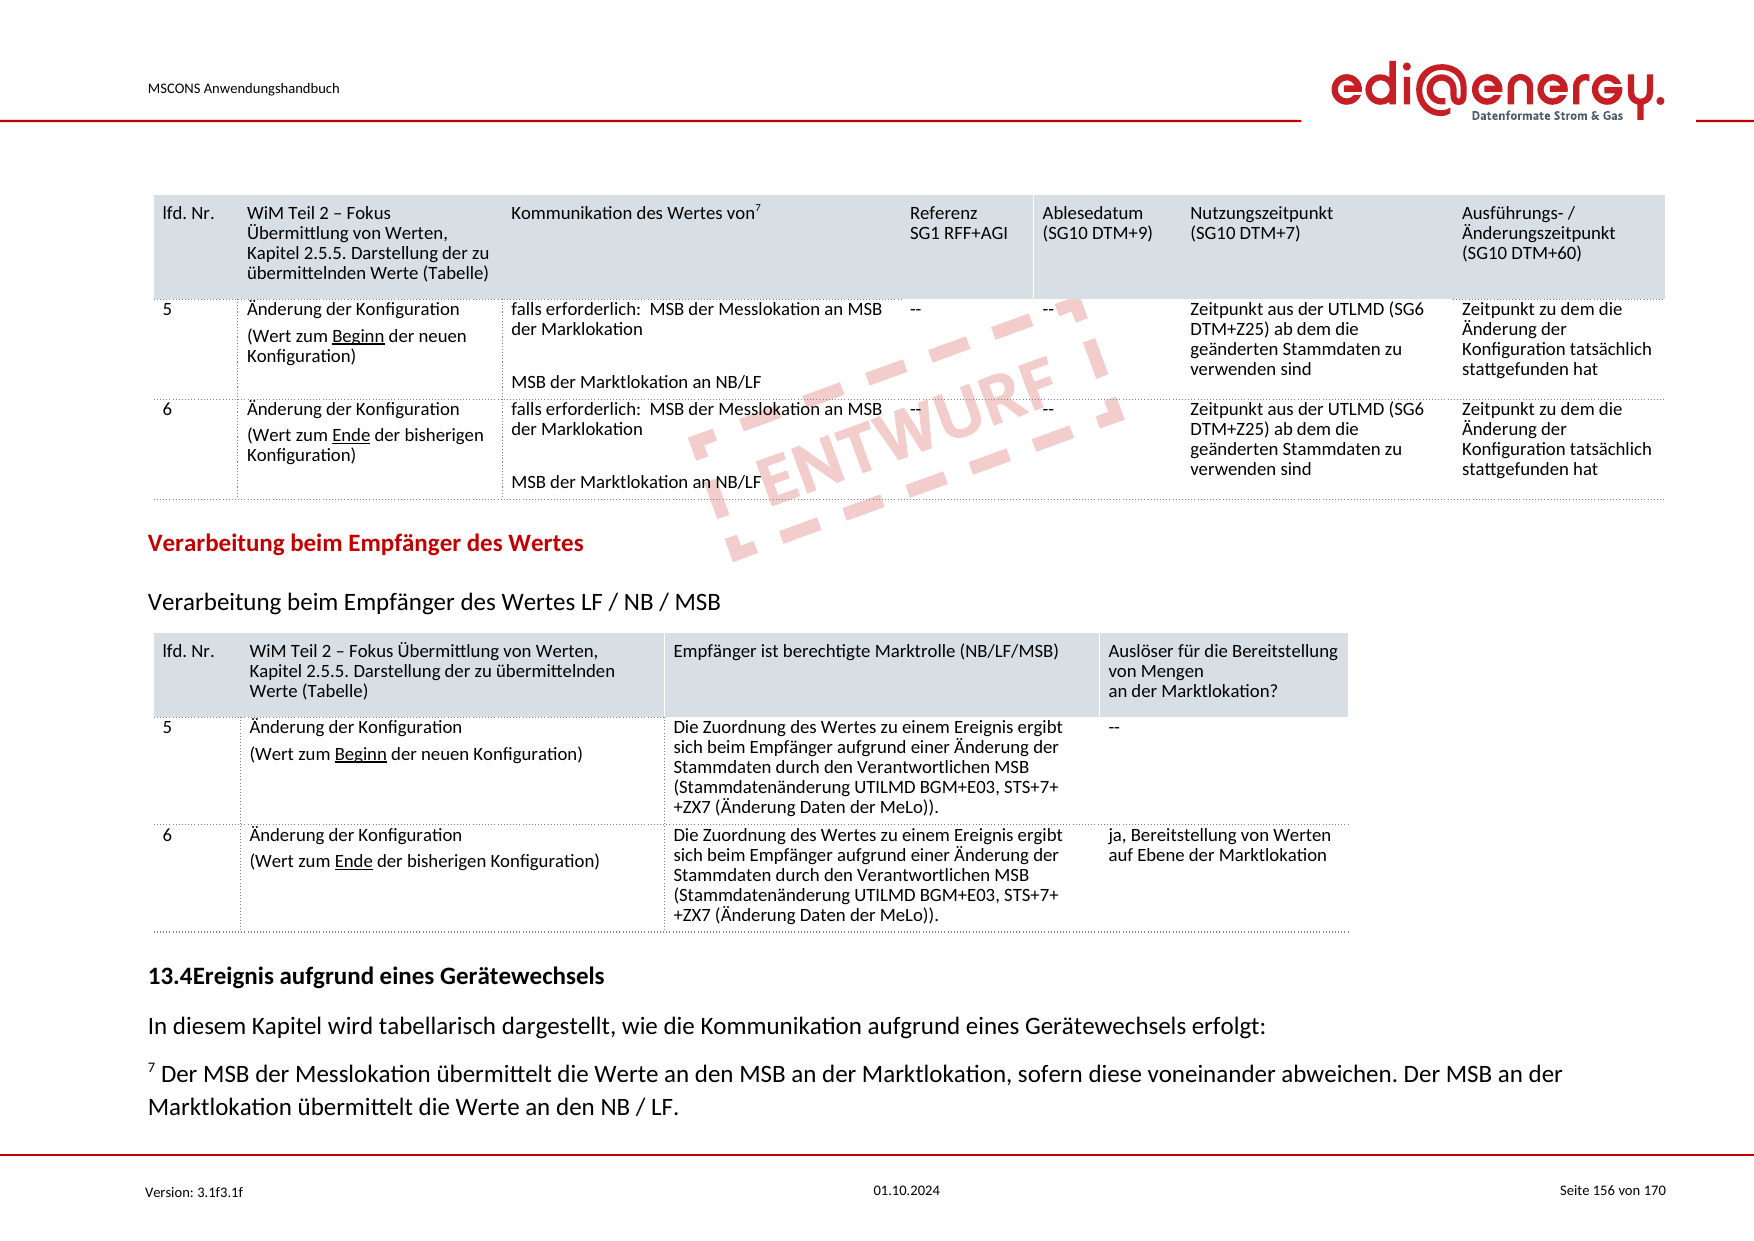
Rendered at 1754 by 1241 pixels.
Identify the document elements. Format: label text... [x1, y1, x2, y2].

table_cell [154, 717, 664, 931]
subtitle Ereignis aufgrund eines Gerätewechsels [148, 957, 1665, 991]
text In diesem Kapitel wird tabellarisch dargestellt, wie die Kommunikation aufgrund eines Gerätewechsels erfolgt: [148, 1007, 1665, 1041]
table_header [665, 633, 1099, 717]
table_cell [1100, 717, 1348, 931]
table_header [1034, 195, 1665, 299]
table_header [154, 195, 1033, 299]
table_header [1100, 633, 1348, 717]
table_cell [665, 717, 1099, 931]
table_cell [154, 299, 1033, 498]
text Verarbeitung beim Empfänger des Wertes LF / NB / MSB [148, 583, 1665, 616]
text Verarbeitung beim Empfänger des Wertes [148, 524, 1665, 558]
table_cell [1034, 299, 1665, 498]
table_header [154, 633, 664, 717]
